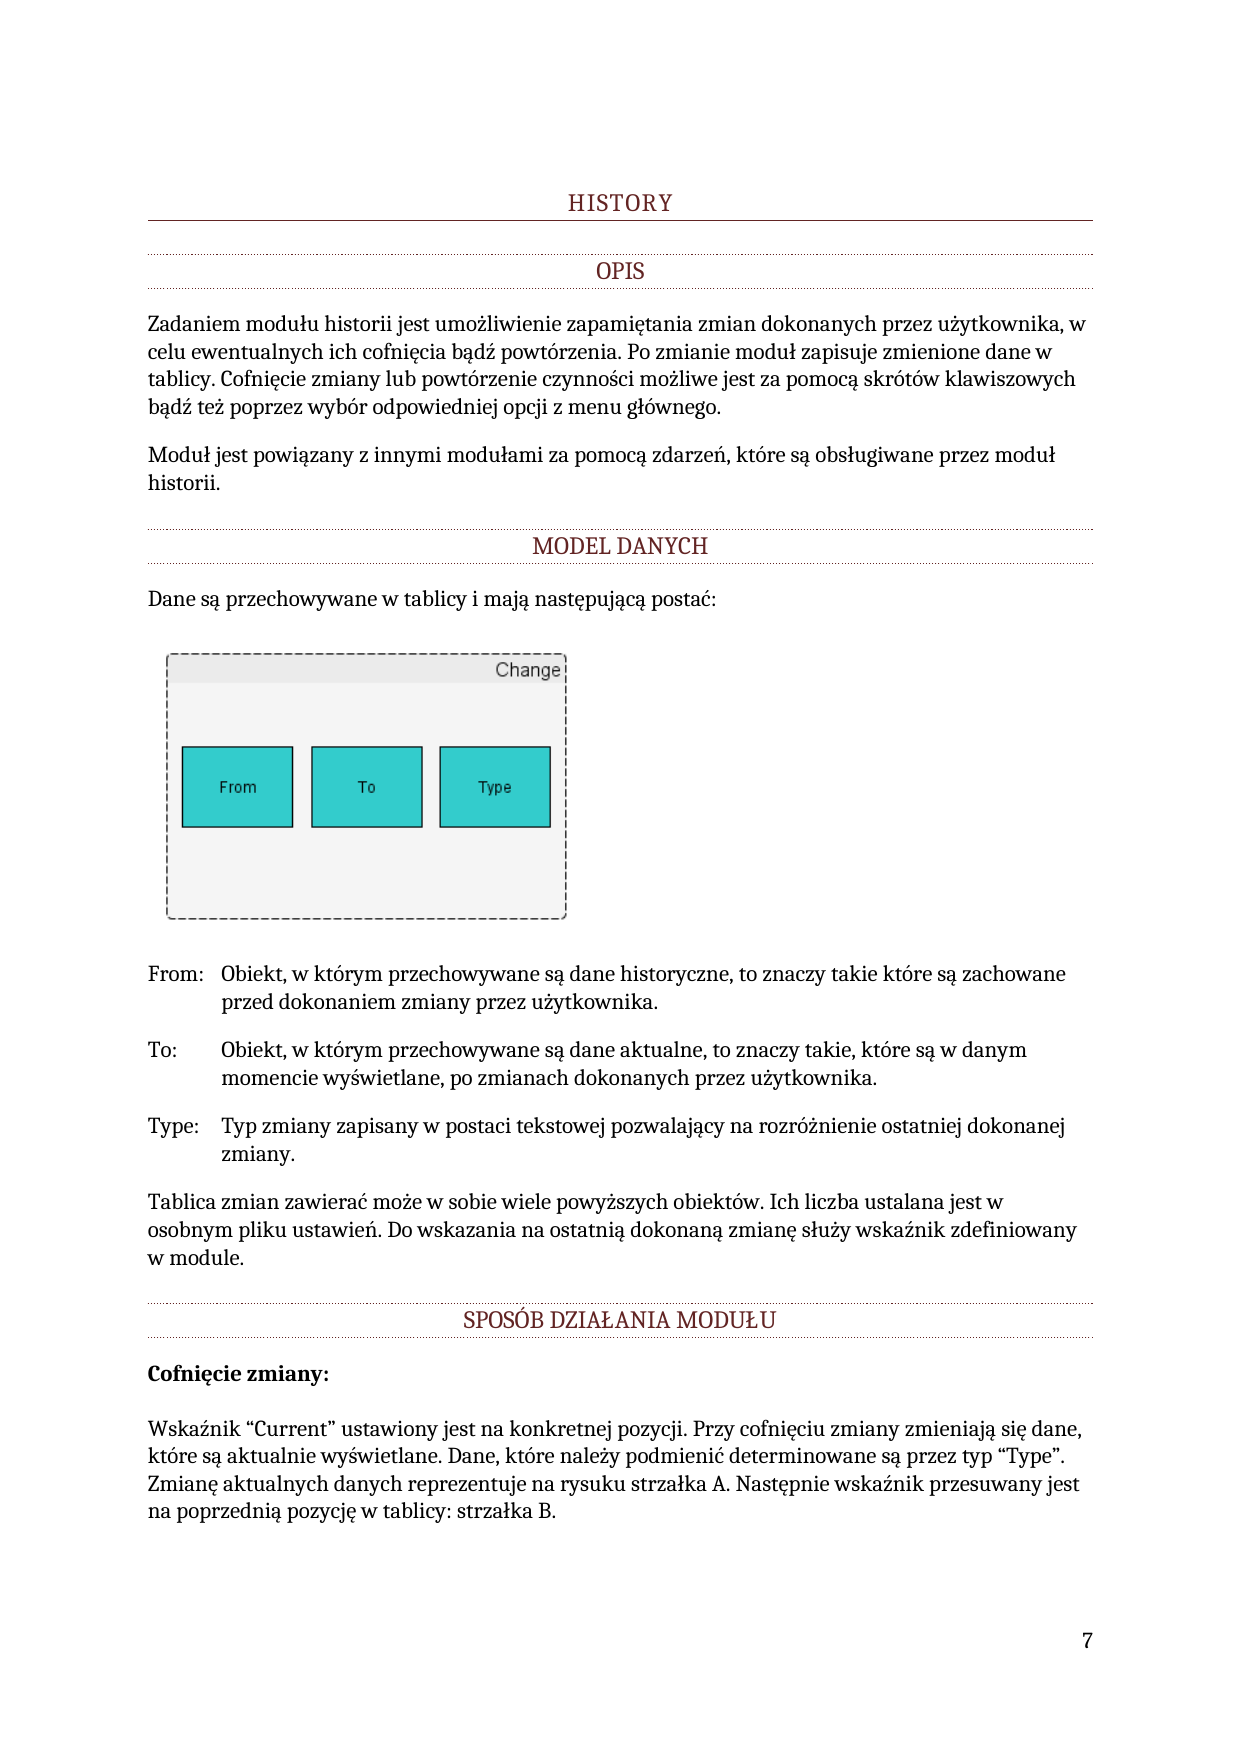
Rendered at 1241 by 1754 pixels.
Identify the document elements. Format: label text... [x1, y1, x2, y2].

text Dane są przechowywane w tablicy i mają następującą postać: [148, 586, 1093, 612]
text To: Obiekt, w którym przechowywane są dane aktualne, to znaczy takie, które są w danym momencie wyświetlane, po zmianach dokonanych przez użytkownika. [148, 1037, 1093, 1091]
text Zadaniem modułu historii jest umożliwienie zapamiętania zmian dokonanych przez użytkownika, w celu ewentualnych ich cofnięcia bądź powtórzenia. Po zmianie moduł zapisuje zmienione dane w tablicy. Cofnięcie zmiany lub powtórzenie czynności możliwe jest za pomocą skrótów klawiszowych bądź też poprzez wybór odpowiedniej opcji z menu głównego. [148, 311, 1093, 420]
text Type: Typ zmiany zapisany w postaci tekstowej pozwalający na rozróżnienie ostatniej dokonanej zmiany. [148, 1113, 1093, 1167]
subtitle Sposób działania modułu [148, 1303, 1093, 1338]
text Moduł jest powiązany z innymi modułami za pomocą zdarzeń, które są obsługiwane przez moduł historii. [148, 442, 1093, 496]
list Wskaźnik “Current” ustawiony jest na konkretnej pozycji. Przy cofnięciu zmiany zmieniają się dane, które są aktualnie wyświetlane. Dane, które należy podmienić determinowane są przez typ “Type”. Zmianę aktualnych danych reprezentuje na rysuku strzałka A. Następnie wskaźnik przesuwany jest na poprzednią pozycję w tablicy: strzałka B. [148, 1416, 1093, 1525]
subtitle History [148, 189, 1093, 220]
list Cofnięcie zmiany: [148, 1360, 1093, 1414]
subtitle Opis [148, 254, 1093, 289]
text From: Obiekt, w którym przechowywane są dane historyczne, to znaczy takie które są zachowane przed dokonaniem zmiany przez użytkownika. [148, 961, 1093, 1015]
subtitle Model danych [148, 529, 1093, 564]
text Tablica zmian zawierać może w sobie wiele powyższych obiektów. Ich liczba ustalana jest w osobnym pliku ustawień. Do wskazania na ostatnią dokonaną zmianę służy wskaźnik zdefiniowany w module. [148, 1189, 1093, 1271]
picture [147, 634, 586, 939]
